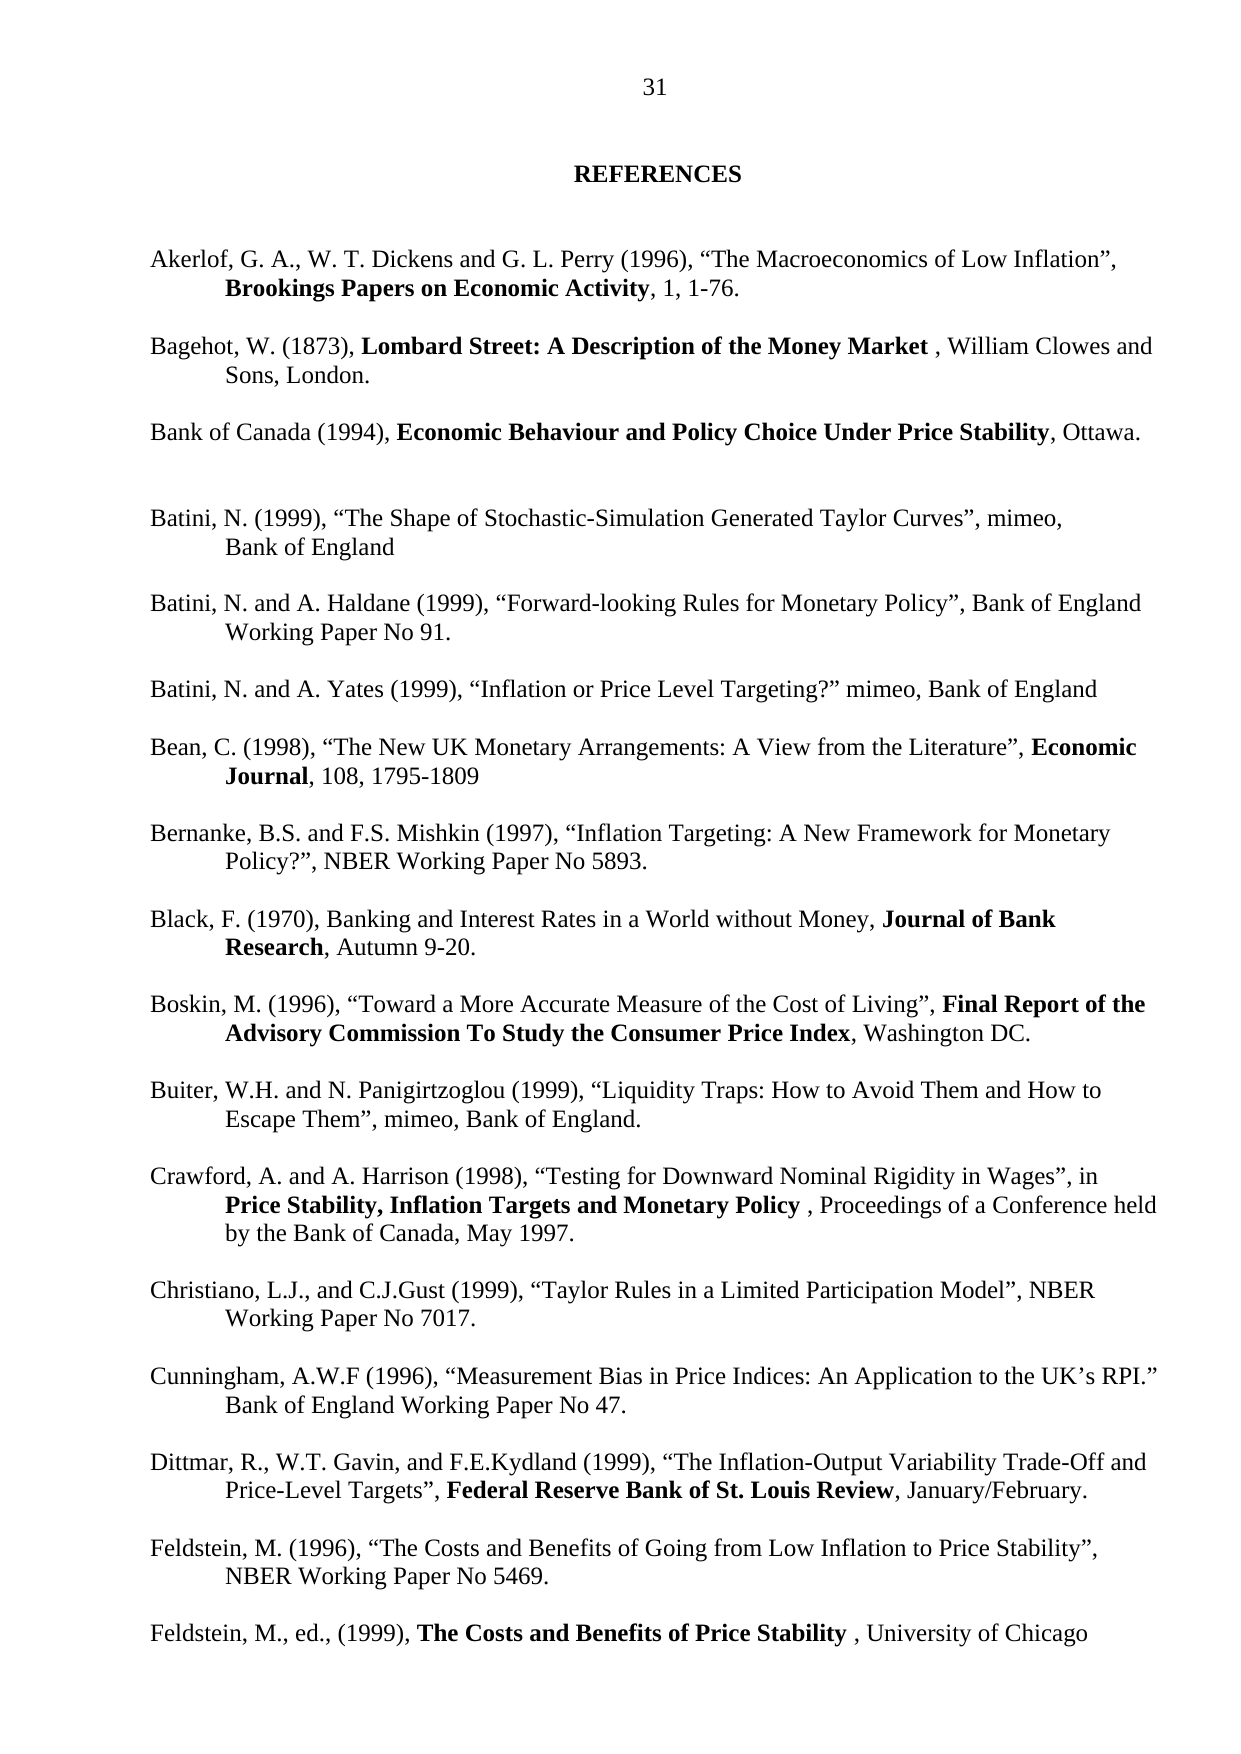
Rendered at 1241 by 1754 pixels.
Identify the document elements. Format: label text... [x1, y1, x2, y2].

text Cunningham, A.W.F (1996), “Measurement Bias in Price Indices: An Application to the UK’s RPI.” Bank of England Working Paper No 47. [150, 1361, 1161, 1419]
text Feldstein, M. (1996), “The Costs and Benefits of Going from Low Inflation to Price Stability”, NBER Working Paper No 5469. [150, 1533, 1101, 1590]
text Journal, 108, 1795-1809 [225, 761, 1180, 789]
text Price Stability, Inflation Targets and Monetary Policy , Proceedings of a Conference held by the Bank of Canada, May 1997. [225, 1190, 1180, 1247]
text Batini, N. (1999), “The Shape of Stochastic-Simulation Generated Taylor Curves”, mimeo, Bank of England [150, 503, 1068, 560]
text Bernanke, B.S. and F.S. Mishkin (1997), “Inflation Targeting: A New Framework for Monetary Policy?”, NBER Working Paper No 5893. [150, 818, 1180, 875]
text Bank of Canada (1994), Economic Behaviour and Policy Choice Under Price Stability, Ottawa. [150, 417, 1180, 446]
text Brookings Papers on Economic Activity, 1, 1-76. [225, 273, 1180, 302]
text Bagehot, W. (1873), Lombard Street: A Description of the Money Market , William Clowes and Sons, London. [150, 331, 1180, 388]
text Feldstein, M., ed., (1999), The Costs and Benefits of Price Stability , University of Chicago [150, 1618, 1180, 1647]
subtitle REFERENCES [153, 159, 1162, 187]
text Boskin, M. (1996), “Toward a More Accurate Measure of the Cost of Living”, Final Report of the Advisory Commission To Study the Consumer Price Index, Washington DC. [150, 990, 1148, 1046]
text Black, F. (1970), Banking and Interest Rates in a World without Money, Journal of Bank Research, Autumn 9-20. [150, 904, 1152, 961]
text Buiter, W.H. and N. Panigirtzoglou (1999), “Liquidity Traps: How to Avoid Them and How to Escape Them”, mimeo, Bank of England. [150, 1075, 1152, 1133]
text Crawford, A. and A. Harrison (1998), “Testing for Downward Nominal Rigidity in Wages”, in [150, 1161, 1180, 1190]
text Batini, N. and A. Haldane (1999), “Forward-looking Rules for Monetary Policy”, Bank of England Working Paper No 91. [150, 589, 1180, 646]
text Christiano, L.J., and C.J.Gust (1999), “Taylor Rules in a Limited Participation Model”, NBER Working Paper No 7017. [150, 1276, 1180, 1332]
text Batini, N. and A. Yates (1999), “Inflation or Price Level Targeting?” mimeo, Bank of England Bean, C. (1998), “The New UK Monetary Arrangements: A View from the Literature”, Economic [150, 646, 1152, 760]
text Dittmar, R., W.T. Gavin, and F.E.Kydland (1999), “The Inflation-Output Variability Trade-Off and Price-Level Targets”, Federal Reserve Bank of St. Louis Review, January/February. [150, 1447, 1150, 1504]
text Akerlof, G. A., W. T. Dickens and G. L. Perry (1996), “The Macroeconomics of Low Inflation”, [150, 245, 1180, 273]
